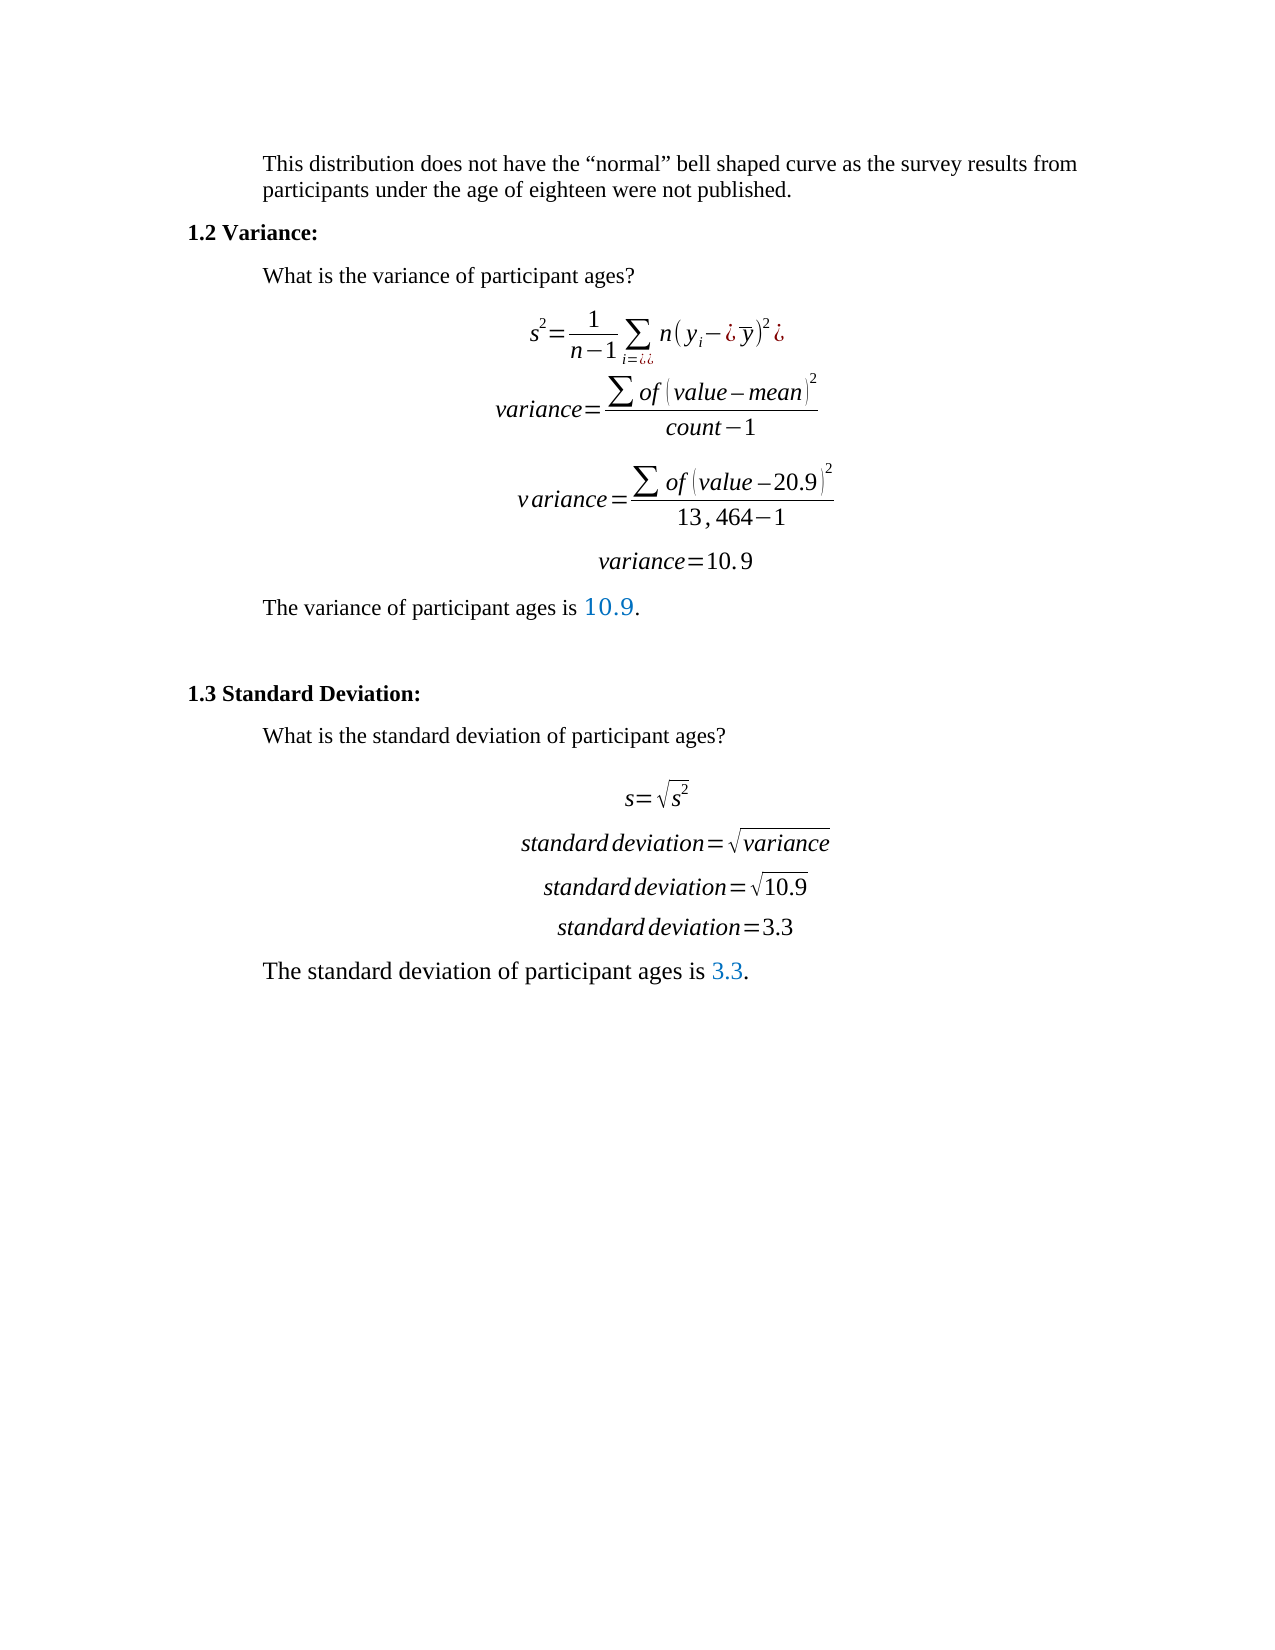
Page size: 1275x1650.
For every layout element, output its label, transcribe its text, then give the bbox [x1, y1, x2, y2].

text What is the variance of participant ages? [187, 262, 1162, 289]
text This distribution does not have the “normal” bell shaped curve as the survey results from participants under the age of eighteen were not published. [262, 150, 1162, 203]
text What is the standard deviation of participant ages? [112, 723, 1162, 749]
text 1.2 Variance: [112, 219, 1162, 246]
list The standard deviation of participant ages is 3.3. [150, 956, 1162, 984]
text 1.3 Standard Deviation: [112, 679, 1162, 706]
text The variance of participant ages is 10.9. [262, 592, 1162, 620]
